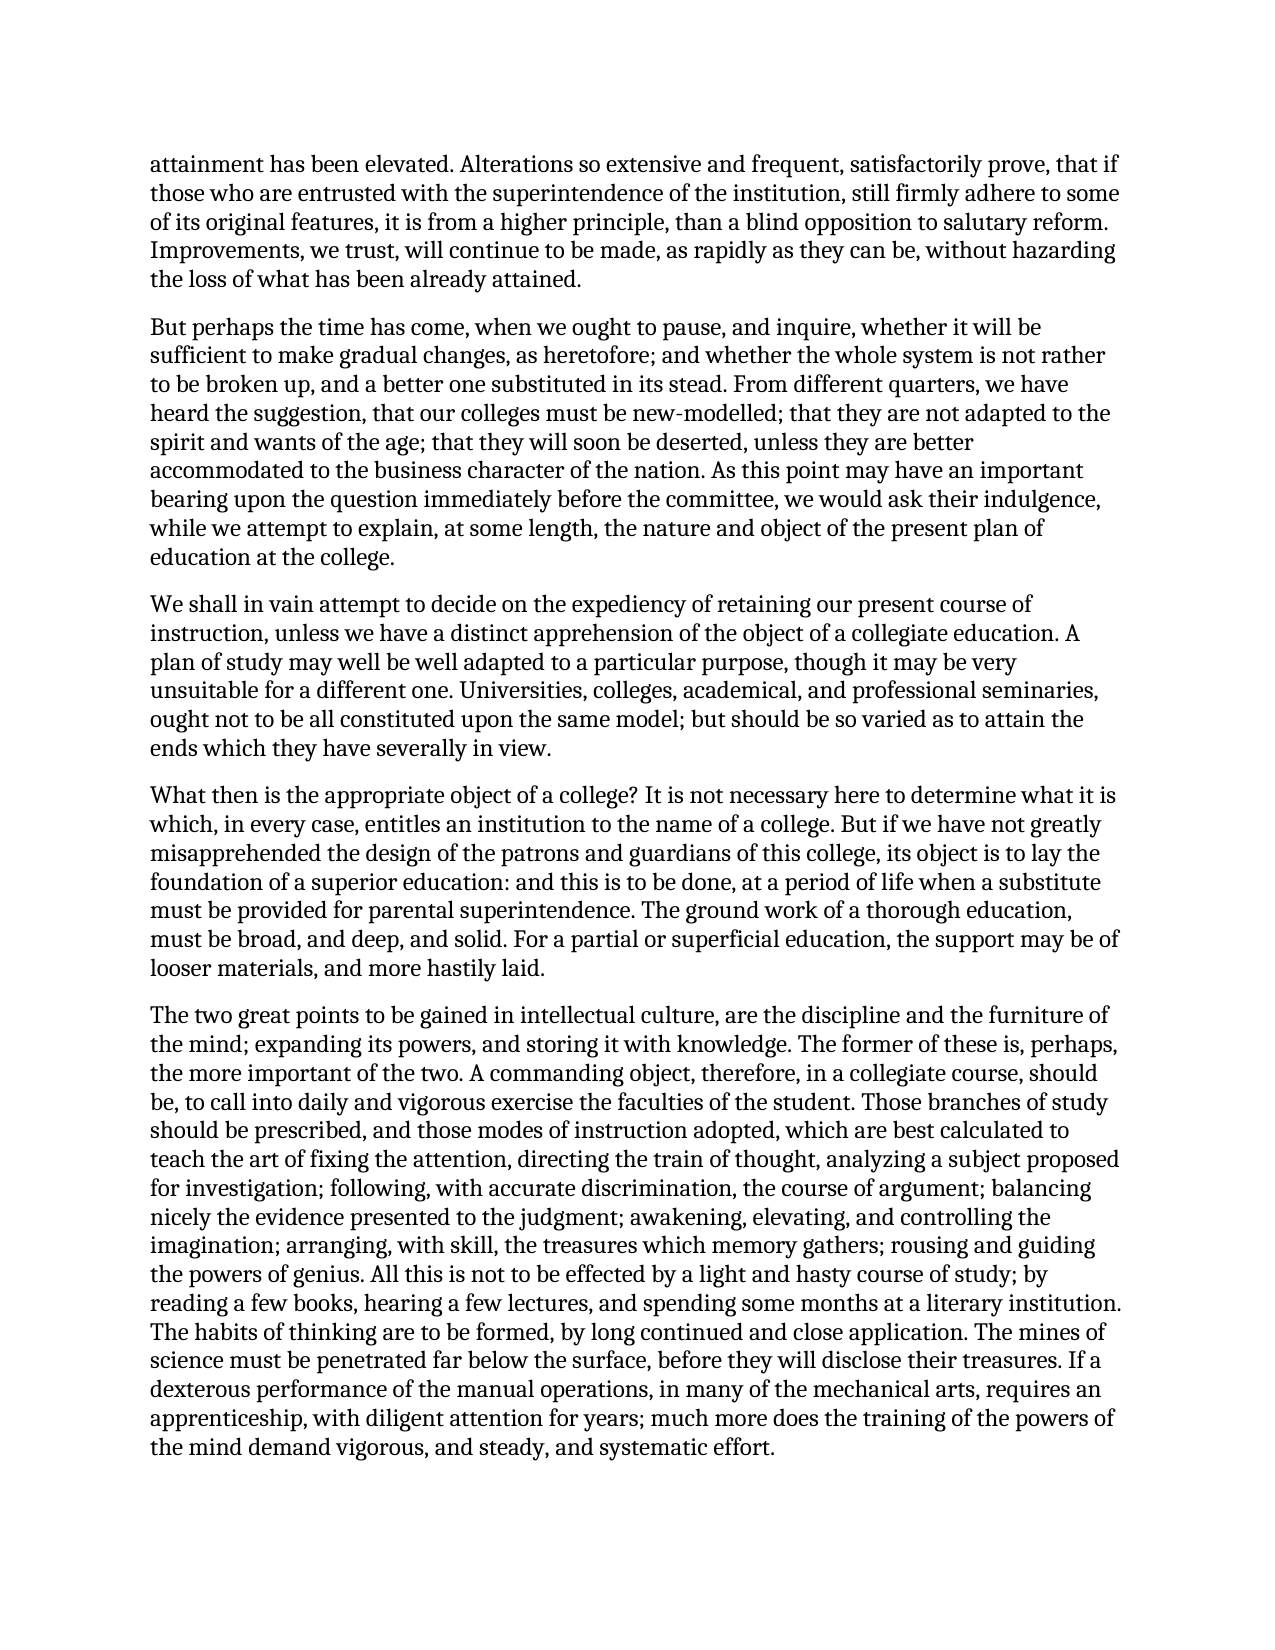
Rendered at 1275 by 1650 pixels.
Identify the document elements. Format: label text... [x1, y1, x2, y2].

text What then is the appropriate object of a college? It is not necessary here to determine what it is which, in every case, entitles an institution to the name of a college. But if we have not greatly misapprehended the design of the patrons and guardians of this college, its object is to lay the foundation of a superior education: and this is to be done, at a period of life when a substitute must be provided for parental superintendence. The ground work of a thorough education, must be broad, and deep, and solid. For a partial or superficial education, the support may be of looser materials, and more hastily laid. [150, 781, 1125, 982]
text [150, 150, 1125, 294]
text The two great points to be gained in intellectual culture, are the discipline and the furniture of the mind; expanding its powers, and storing it with knowledge. The former of these is, perhaps, the more important of the two. A commanding object, therefore, in a collegiate course, should be, to call into daily and vigorous exercise the faculties of the student. Those branches of study should be prescribed, and those modes of instruction adopted, which are best calculated to teach the art of fixing the attention, directing the train of thought, analyzing a subject proposed for investigation; following, with accurate discrimination, the course of argument; balancing nicely the evidence presented to the judgment; awakening, elevating, and controlling the imagination; arranging, with skill, the treasures which memory gathers; rousing and guiding the powers of genius. All this is not to be effected by a light and hasty course of study; by reading a few books, hearing a few lectures, and spending some months at a literary institution. The habits of thinking are to be formed, by long continued and close application. The mines of science must be penetrated far below the surface, before they will disclose their treasures. If a dexterous performance of the manual operations, in many of the mechanical arts, requires an apprenticeship, with diligent attention for years; much more does the training of the powers of the mind demand vigorous, and steady, and systematic effort. [150, 1001, 1125, 1461]
text We shall in vain attempt to decide on the expediency of retaining our present course of instruction, unless we have a distinct apprehension of the object of a collegiate education. A plan of study may well be well adapted to a particular purpose, though it may be very unsuitable for a different one. Universities, colleges, academical, and professional seminaries, ought not to be all constituted upon the same model; but should be so varied as to attain the ends which they have severally in view. [150, 590, 1125, 762]
text But perhaps the time has come, when we ought to pause, and inquire, whether it will be sufficient to make gradual changes, as heretofore; and whether the whole system is not rather to be broken up, and a better one substituted in its stead. From different quarters, we have heard the suggestion, that our colleges must be new-modelled; that they are not adapted to the spirit and wants of the age; that they will soon be deserted, unless they are better accommodated to the business character of the nation. As this point may have an important bearing upon the question immediately before the committee, we would ask their indulgence, while we attempt to explain, at some length, the nature and object of the present plan of education at the college. [150, 312, 1125, 571]
